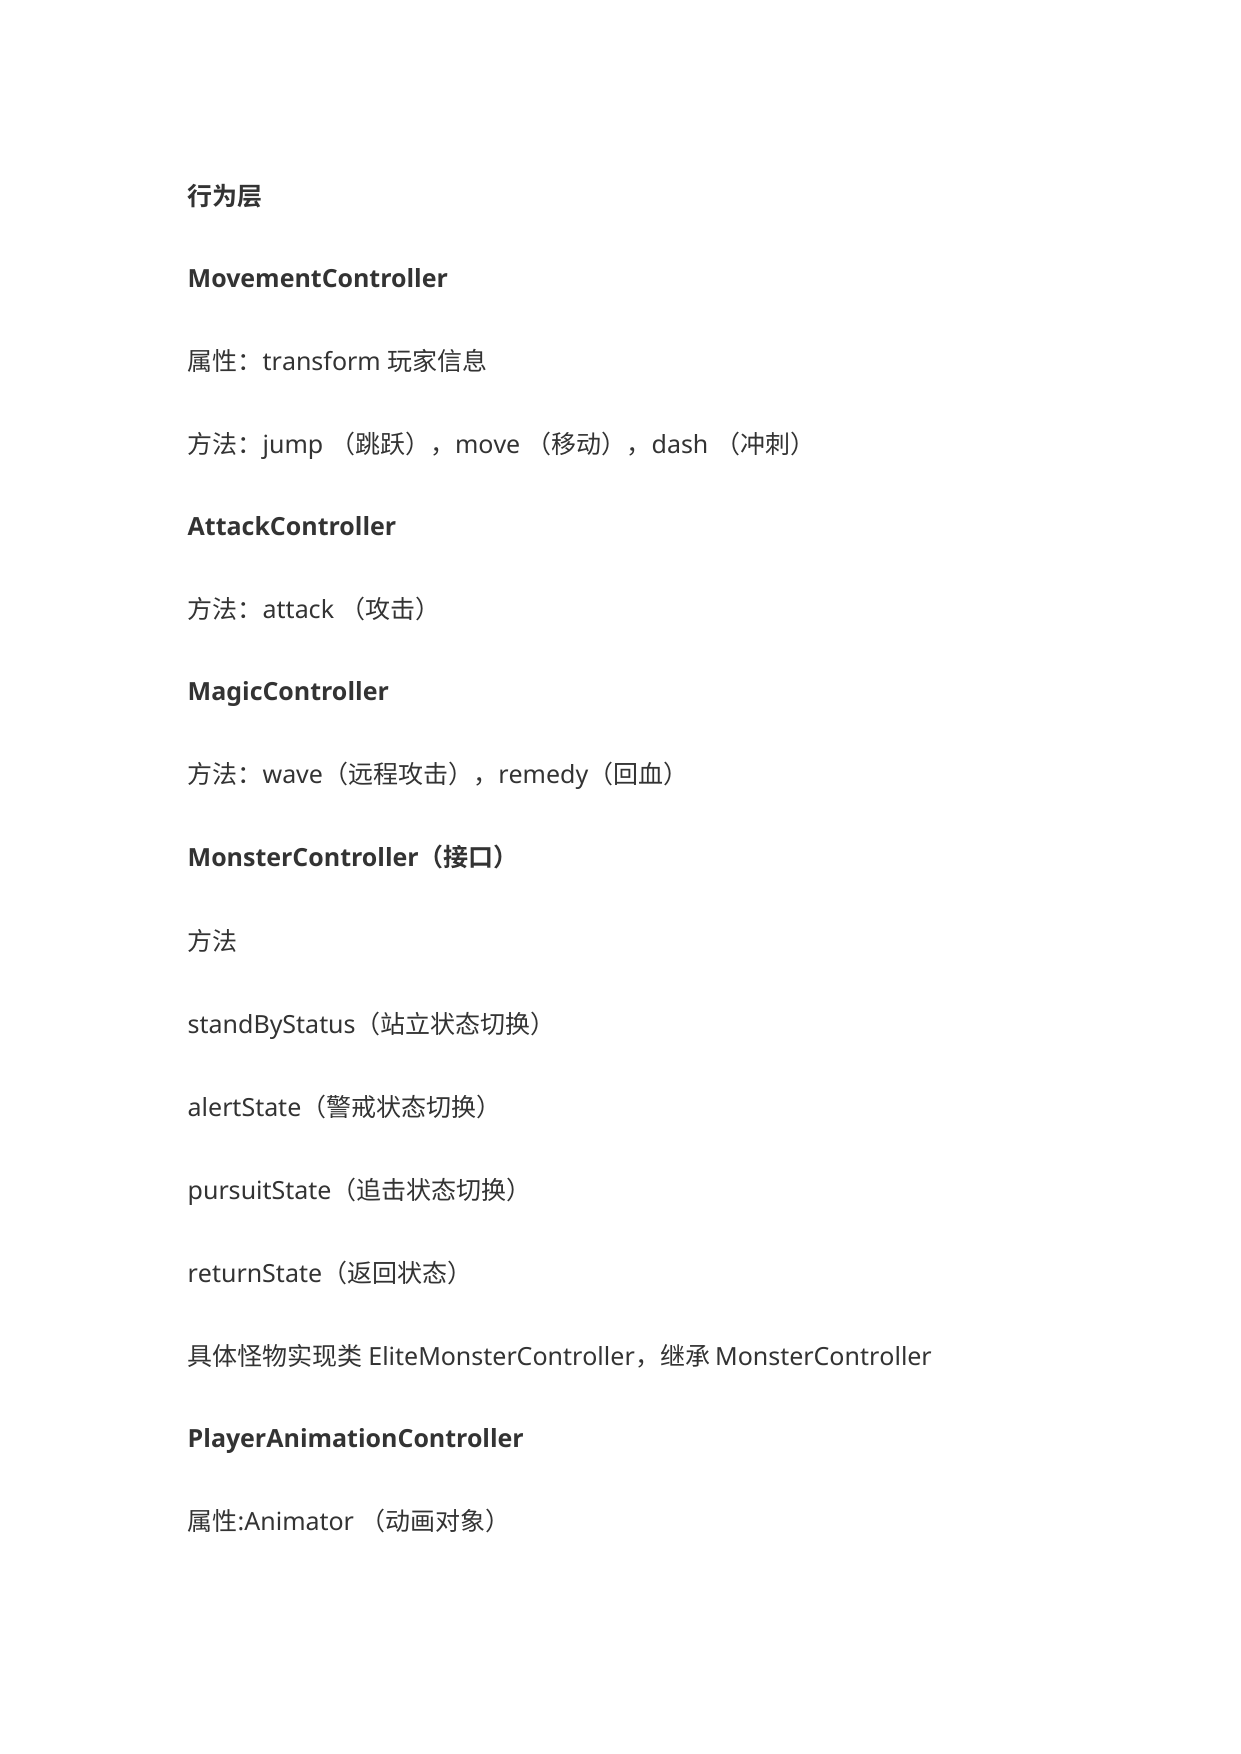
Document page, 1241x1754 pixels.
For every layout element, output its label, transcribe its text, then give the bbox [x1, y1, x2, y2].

subtitle 行为层 [187, 162, 1053, 227]
text 属性:Animator （动画对象） [187, 1487, 1053, 1552]
text returnState（返回状态） [187, 1239, 1053, 1304]
text 具体怪物实现类 EliteMonsterController，继承MonsterController [187, 1322, 1053, 1387]
text 方法：jump （跳跃），move （移动），dash （冲刺） [187, 410, 1053, 475]
text 方法：attack （攻击） [187, 575, 1053, 640]
text 方法：wave（远程攻击），remedy（回血） [187, 740, 1053, 805]
text 方法 [187, 907, 1053, 972]
subtitle MovementController [187, 245, 1053, 310]
subtitle MonsterController（接口） [187, 823, 1053, 888]
text pursuitState（追击状态切换） [187, 1156, 1053, 1221]
subtitle MagicController [187, 658, 1053, 723]
subtitle AttackController [187, 493, 1053, 558]
subtitle PlayerAnimationController [187, 1405, 1053, 1470]
text standByStatus（站立状态切换） [187, 990, 1053, 1055]
text alertState（警戒状态切换） [187, 1073, 1053, 1138]
text 属性：transform 玩家信息 [187, 327, 1053, 392]
